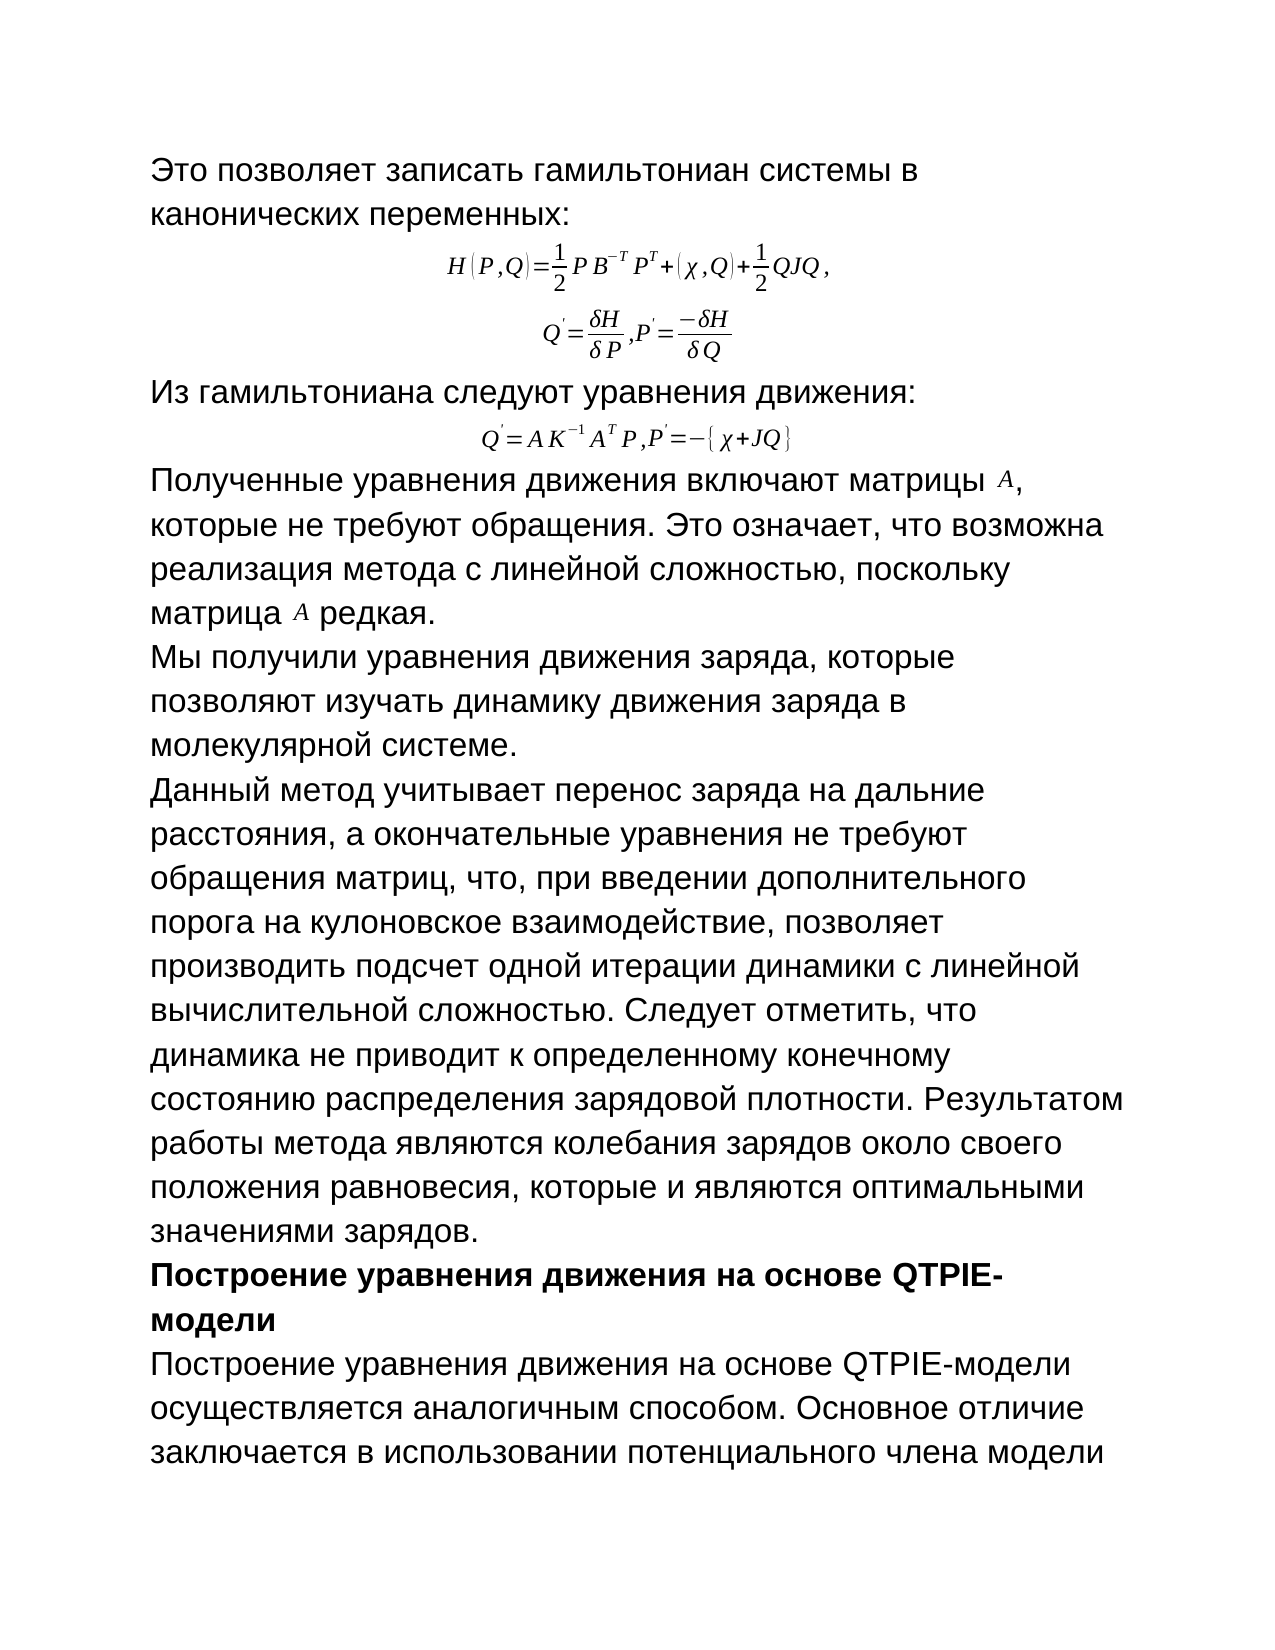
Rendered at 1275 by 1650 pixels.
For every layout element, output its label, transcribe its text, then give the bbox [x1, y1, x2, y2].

text Построение уравнения движения на основе QTPIE-модели [150, 1255, 1125, 1338]
text Мы получили уравнения движения заряда, которые позволяют изучать динамику движения заряда в молекулярной системе. [150, 637, 1125, 764]
text Это позволяет записать гамильтониан системы в канонических переменных: [150, 150, 1125, 233]
text Данный метод учитывает перенос заряда на дальние расстояния, а окончательные уравнения не требуют обращения матриц, что, при введении дополнительного порога на кулоновское взаимодействие, позволяет производить подсчет одной итерации динамики с линейной вычислительной сложностью. Следует отметить, что динамика не приводит к определенному конечному состоянию распределения зарядовой плотности. Результатом работы метода являются колебания зарядов около своего положения равновесия, которые и являются оптимальными значениями зарядов. [150, 769, 1125, 1250]
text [150, 1344, 1125, 1471]
text Из гамильтониана следуют уравнения движения: [150, 372, 1125, 411]
text Полученные уравнения движения включают матрицы , которые не требуют обращения. Это означает, что возможна реализация метода с линейной сложностью, поскольку матрица редкая. [150, 460, 1125, 631]
